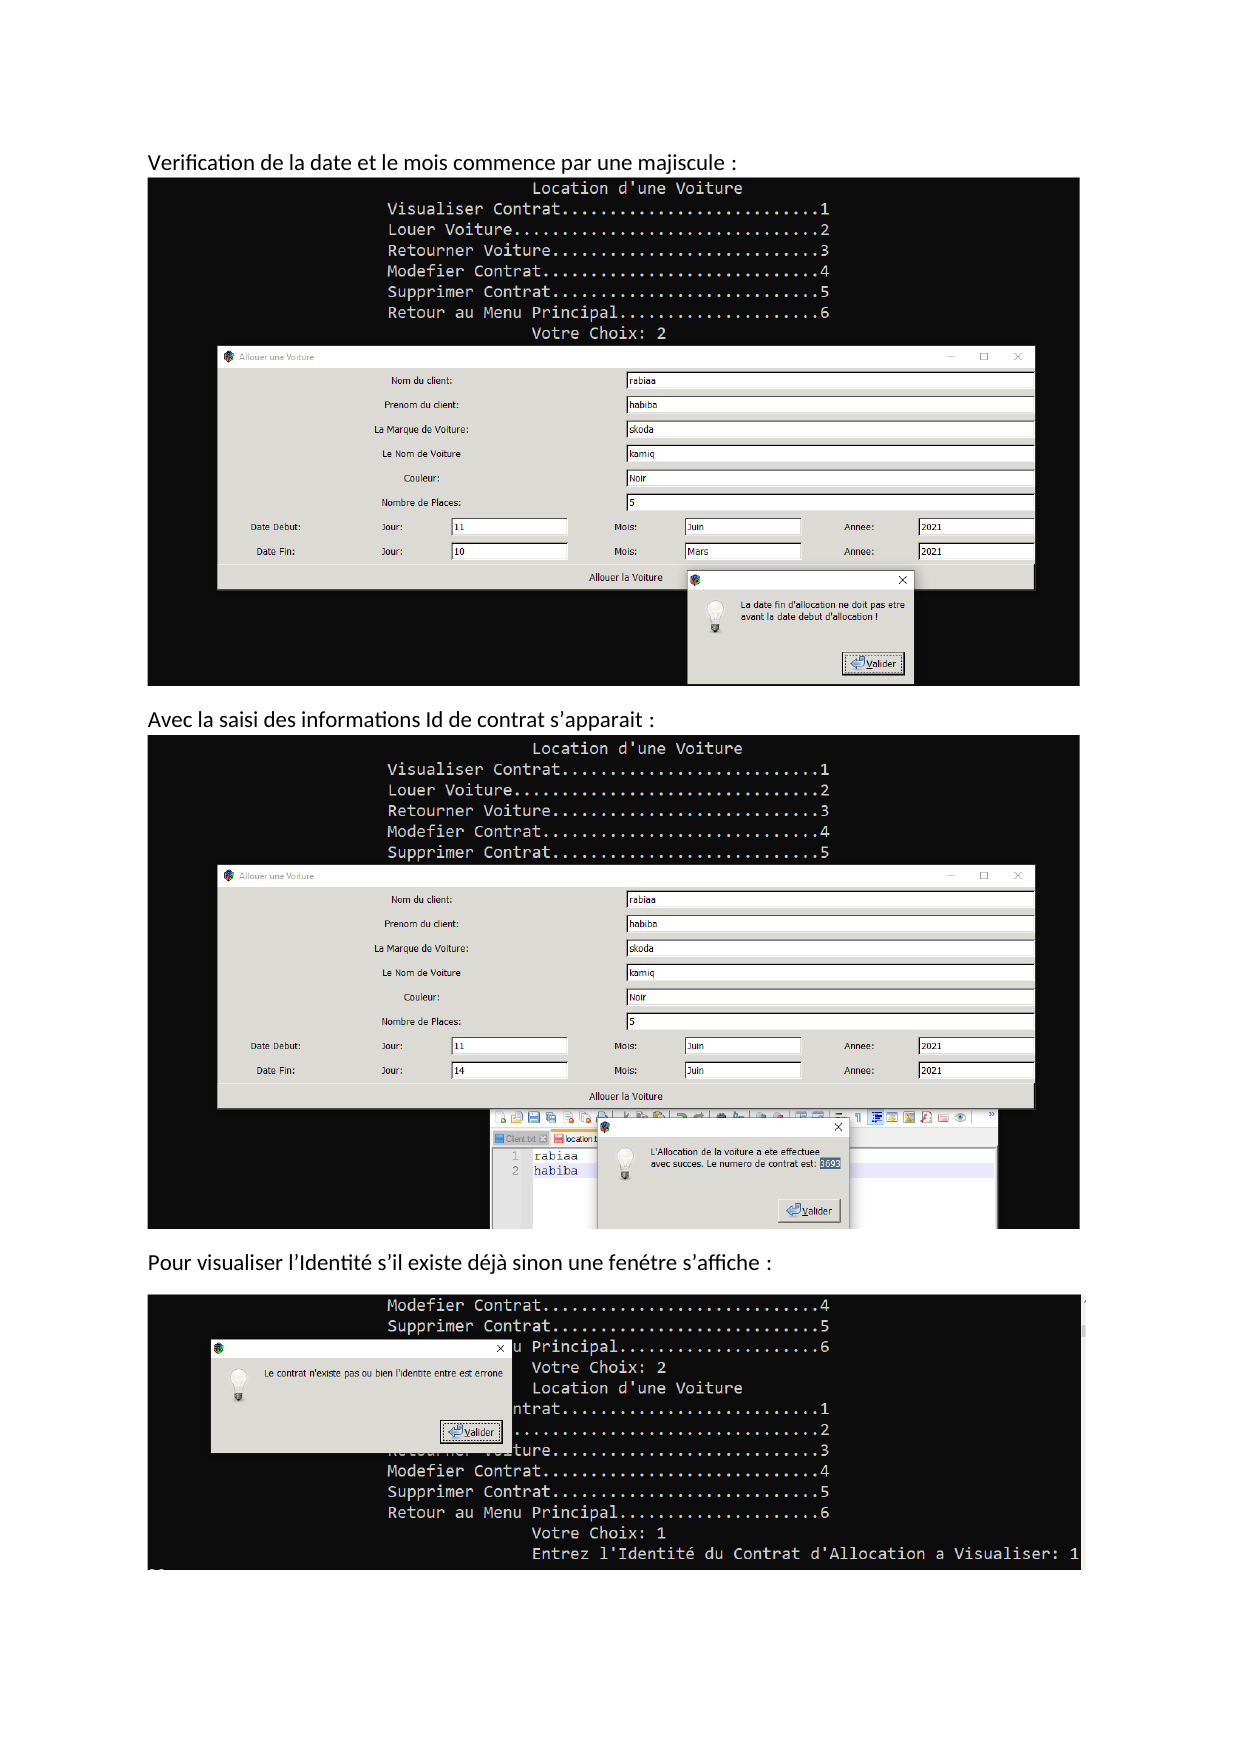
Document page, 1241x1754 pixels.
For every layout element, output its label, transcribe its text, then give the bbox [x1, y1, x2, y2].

picture [147, 1294, 1086, 1570]
picture [147, 735, 1080, 1229]
picture [147, 177, 1080, 686]
text Pour visualiser l’Identité s’il existe déjà sinon une fenétre s’affiche : [148, 1248, 1093, 1276]
